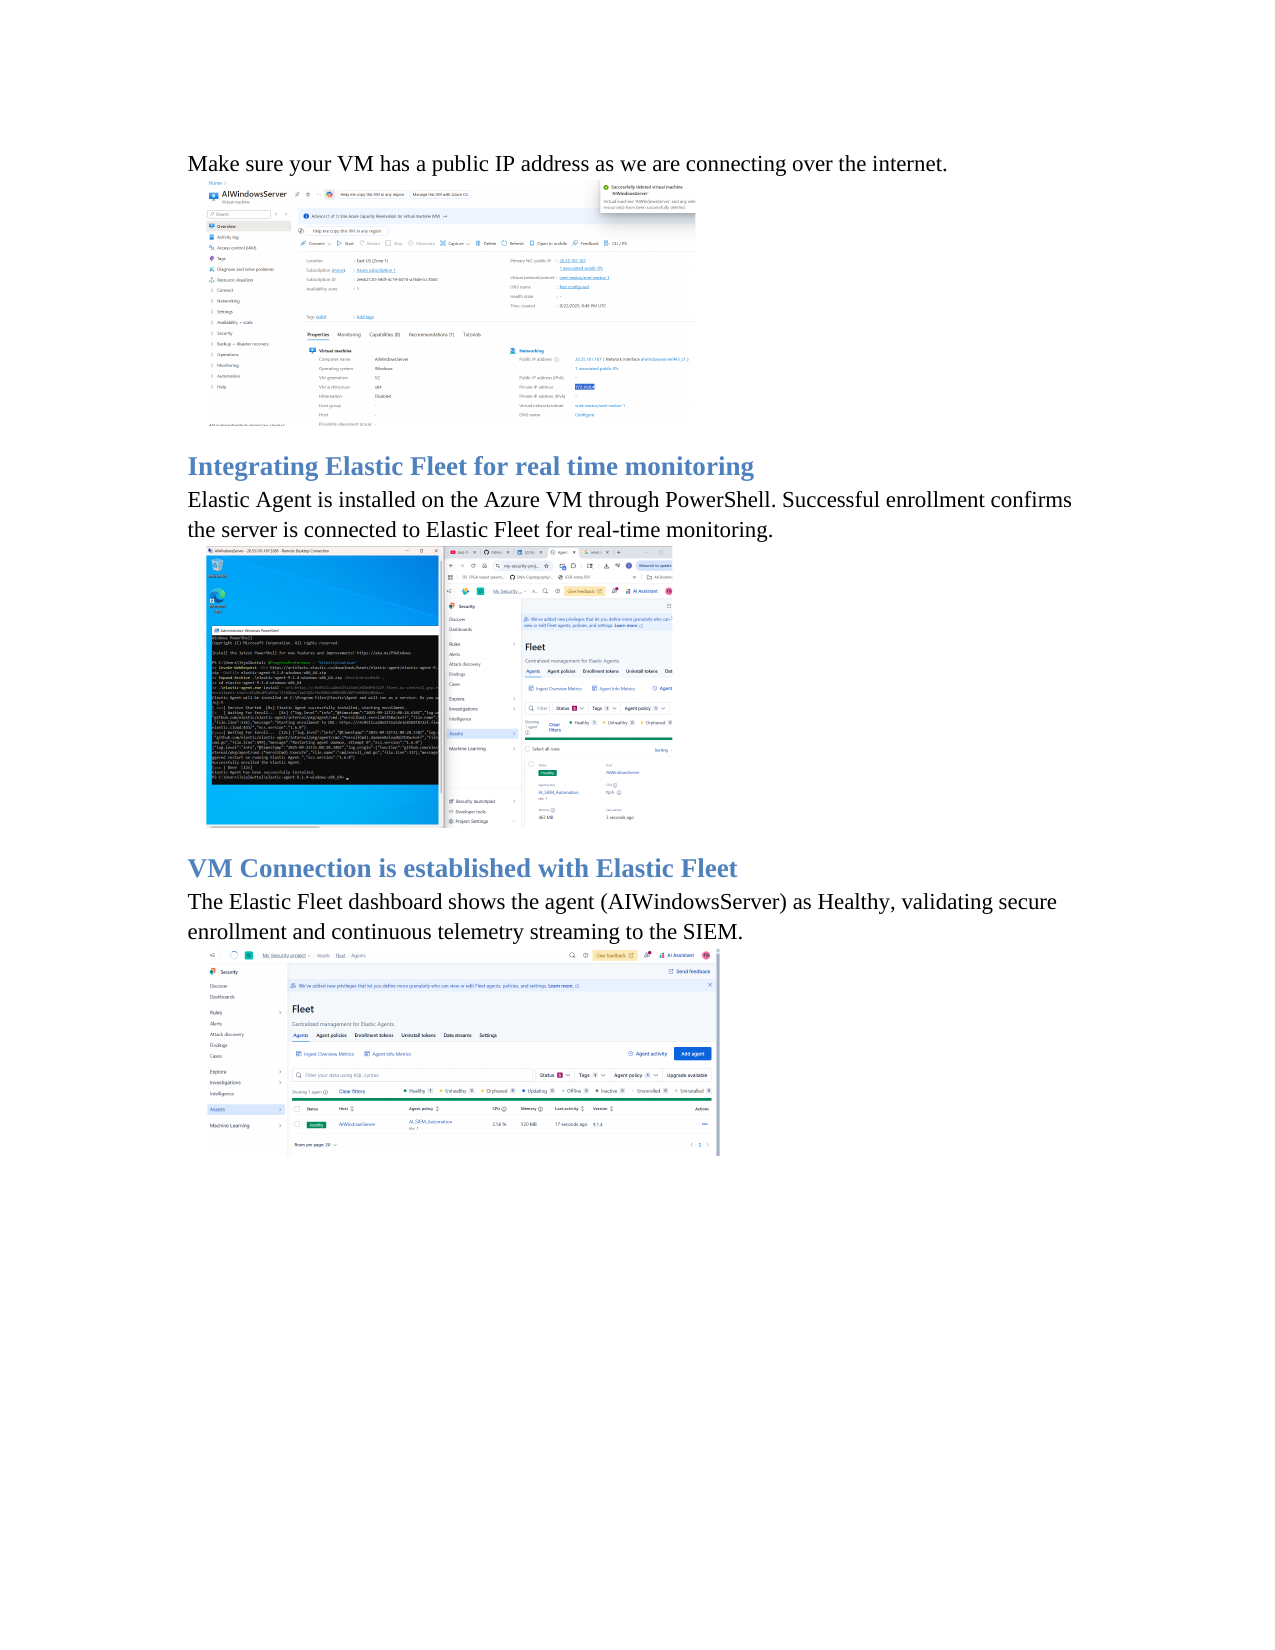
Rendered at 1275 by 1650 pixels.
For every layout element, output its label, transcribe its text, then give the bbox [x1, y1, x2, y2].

text The Elastic Fleet dashboard shows the agent (AIWindowsServer) as Healthy, validating secure enrollment and continuous telemetry streaming to the SIEM. [187, 888, 1087, 1156]
text Elastic Agent is installed on the Azure VM through PowerShell. Successful enrollment confirms the server is connected to Elastic Fleet for real-time monitoring. [187, 486, 1087, 827]
subtitle Integrating Elastic Fleet for real time monitoring [187, 450, 1087, 481]
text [187, 150, 1087, 426]
subtitle VM Connection is established with Elastic Fleet [187, 852, 1087, 883]
